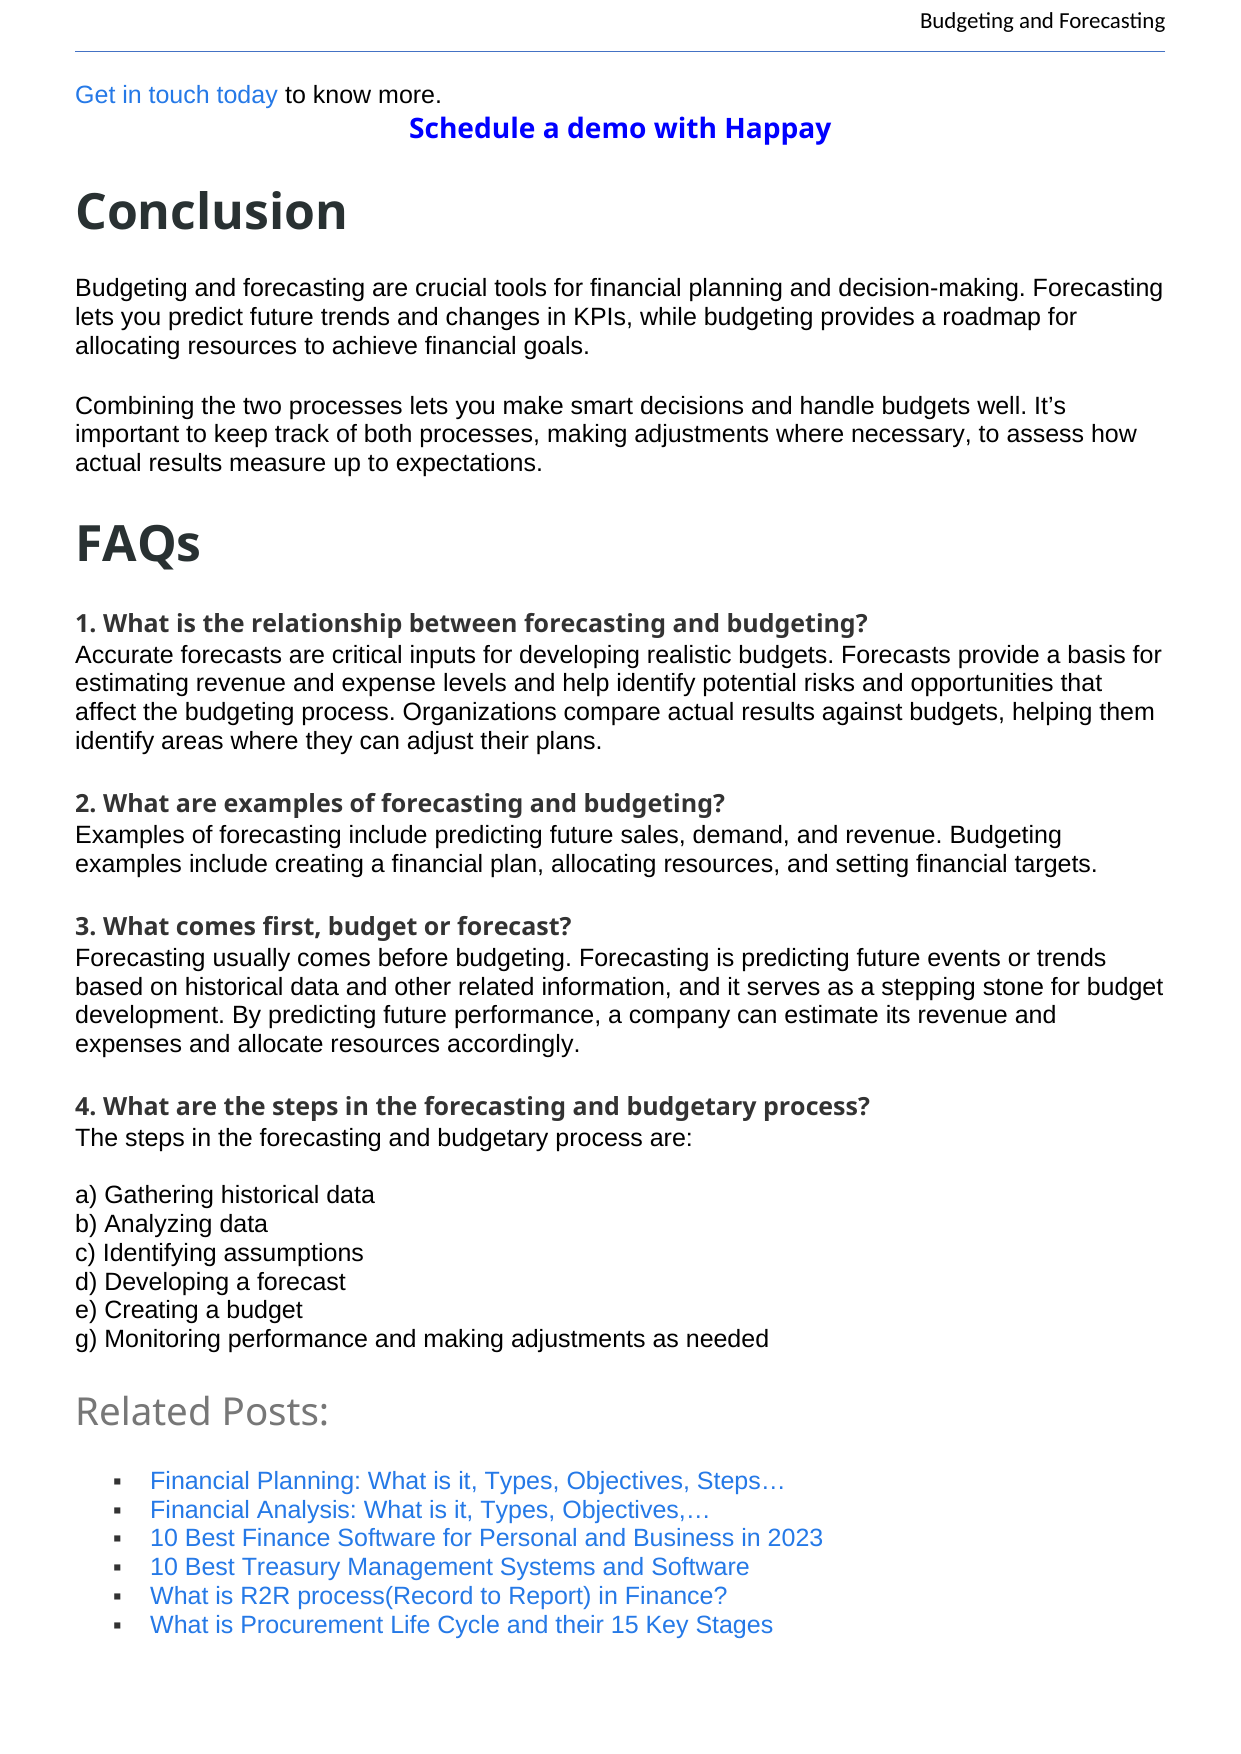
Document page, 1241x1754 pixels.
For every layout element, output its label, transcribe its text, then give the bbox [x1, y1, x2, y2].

text Budgeting and forecasting are crucial tools for financial planning and decision-making. Forecasting lets you predict future trends and changes in KPIs, while budgeting provides a roadmap for allocating resources to achieve financial goals. [75, 273, 1165, 359]
text 1. What is the relationship between forecasting and budgeting? [75, 606, 1165, 639]
text The steps in the forecasting and budgetary process are: a) Gathering historical data b) Analyzing data c) Identifying assumptions d) Developing a forecast e) Creating a budget g) Monitoring performance and making adjustments as needed [75, 1123, 1165, 1353]
text Combining the two processes lets you make smart decisions and handle budgets well. It’s important to keep track of both processes, making adjustments where necessary, to assess how actual results measure up to expectations. [75, 391, 1165, 477]
list Financial Analysis: What is it, Types, Objectives,… [112, 1495, 1165, 1523]
text Schedule a demo with Happay [75, 108, 1165, 147]
text 4. What are the steps in the forecasting and budgetary process? [75, 1089, 1165, 1123]
list What is Procurement Life Cycle and their 15 Key Stages [112, 1610, 1165, 1638]
text Accurate forecasts are critical inputs for developing realistic budgets. Forecasts provide a basis for estimating revenue and expense levels and help identify potential risks and opportunities that affect the budgeting process. Organizations compare actual results against budgets, helping them identify areas where they can adjust their plans. [75, 639, 1165, 754]
text Forecasting usually comes before budgeting. Forecasting is predicting future events or trends based on historical data and other related information, and it serves as a stepping stone for budget development. By predicting future performance, a company can estimate its revenue and expenses and allocate resources accordingly. [75, 943, 1165, 1058]
list 10 Best Finance Software for Personal and Business in 2023 [112, 1523, 1165, 1552]
text 2. What are examples of forecasting and budgeting? [75, 786, 1165, 820]
text FAQs [75, 508, 1165, 576]
text Get in touch today to know more. [75, 80, 1165, 108]
list Financial Planning: What is it, Types, Objectives, Steps… [112, 1466, 1165, 1495]
list 10 Best Treasury Management Systems and Software [112, 1552, 1165, 1581]
text Examples of forecasting include predicting future sales, demand, and revenue. Budgeting examples include creating a financial plan, allocating resources, and setting financial targets. [75, 820, 1165, 877]
text Related Posts: [75, 1384, 1165, 1437]
text 3. What comes first, budget or forecast? [75, 909, 1165, 943]
text Conclusion [75, 176, 1165, 244]
list What is R2R process(Record to Report) in Finance? [112, 1581, 1165, 1610]
